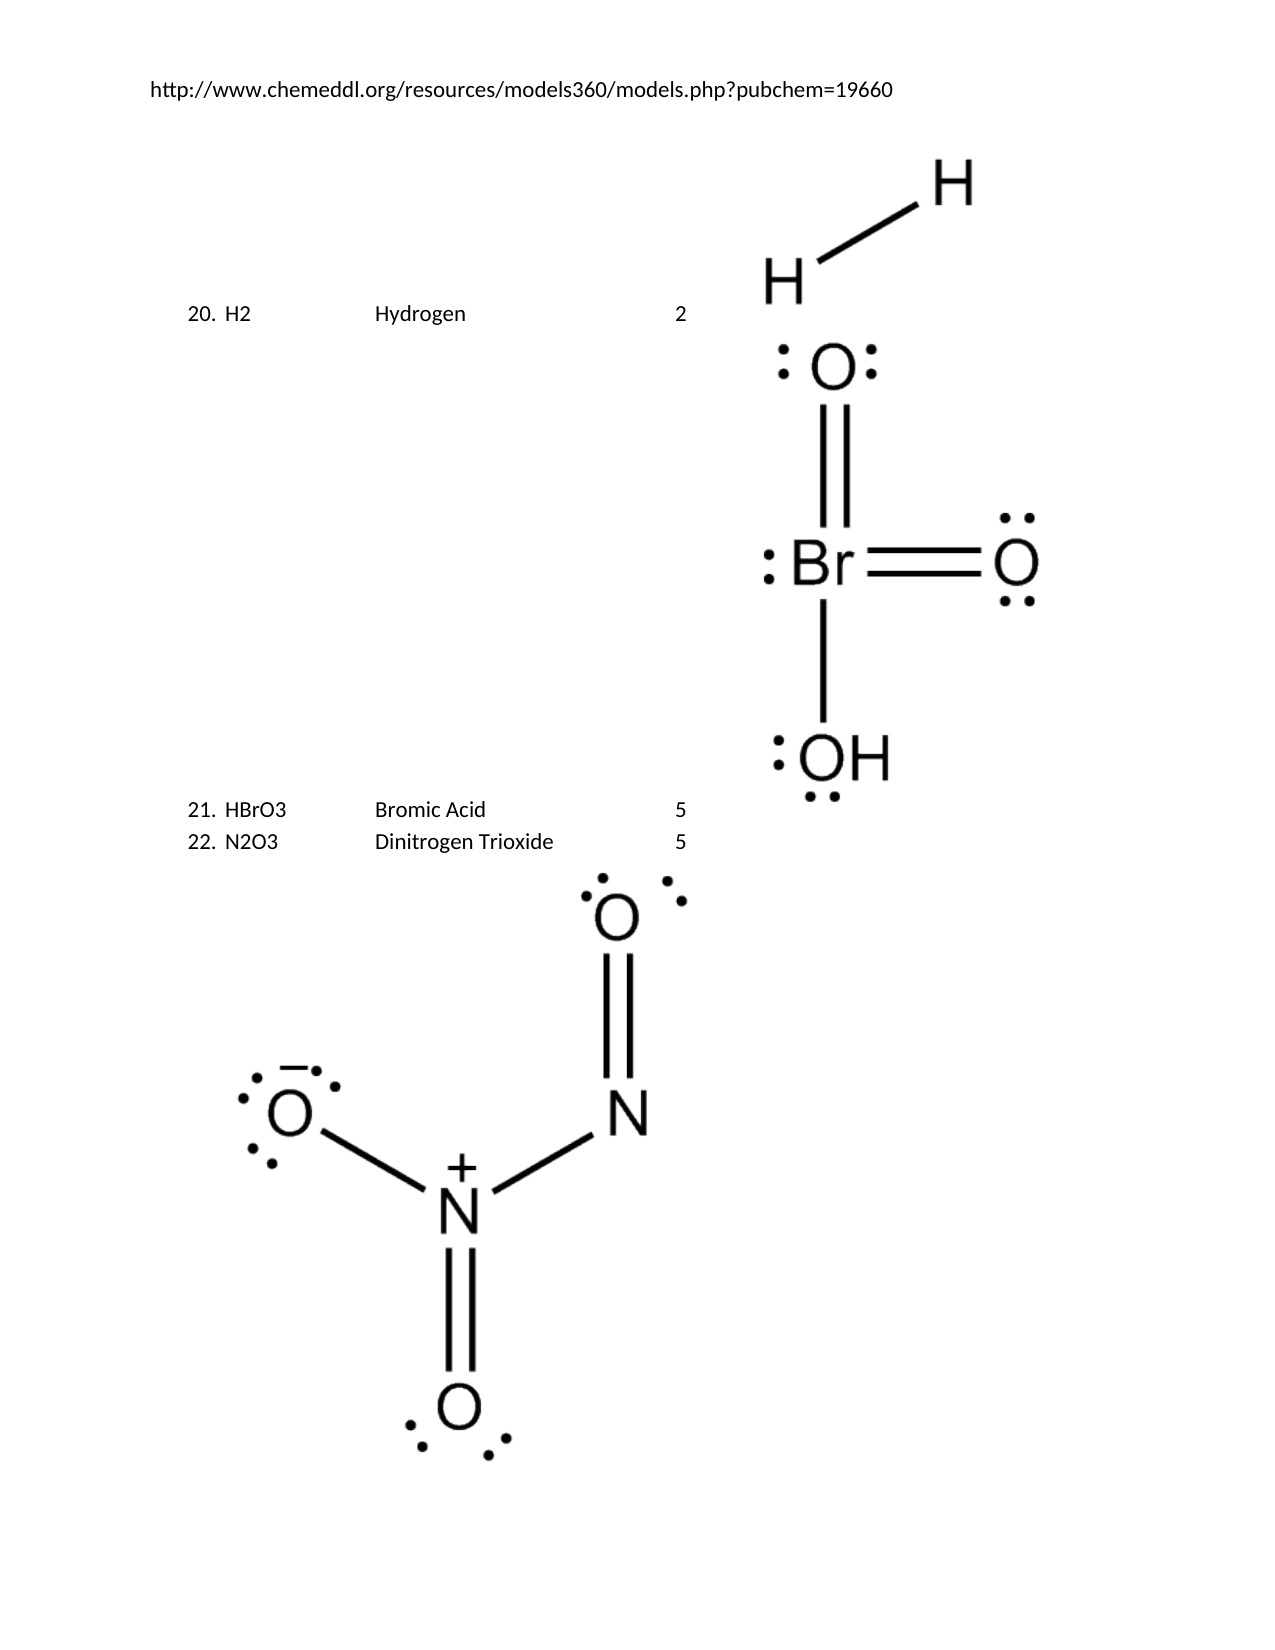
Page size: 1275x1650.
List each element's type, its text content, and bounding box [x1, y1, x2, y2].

picture [750, 330, 1057, 818]
picture [225, 859, 702, 1476]
picture [750, 150, 993, 321]
